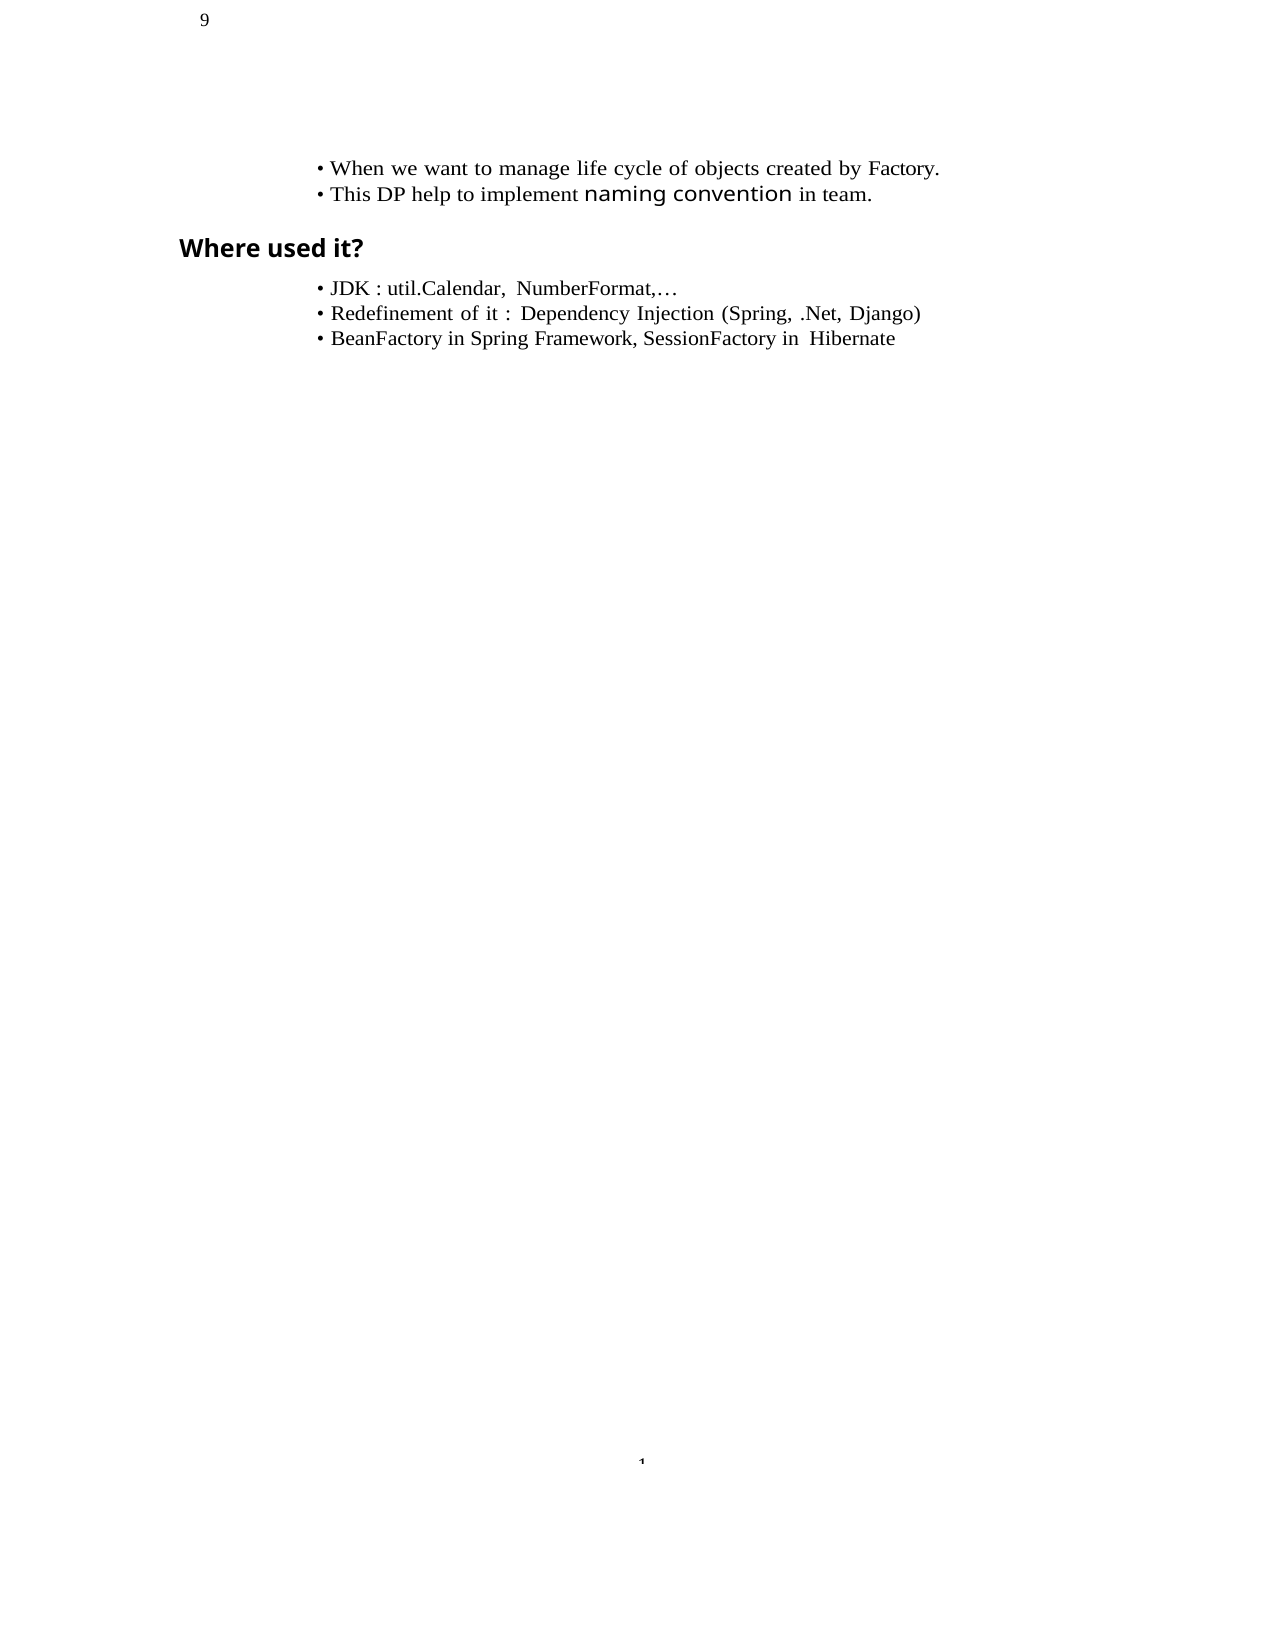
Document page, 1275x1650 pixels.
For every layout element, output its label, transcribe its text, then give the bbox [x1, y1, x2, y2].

list Redefinement of it : Dependency Injection (Spring, .Net, Django) [317, 301, 1275, 325]
list This DP help to implement naming convention in team. [317, 180, 1275, 207]
list BeanFactory in Spring Framework, SessionFactory in Hibernate [317, 326, 1275, 350]
list When we want to manage life cycle of objects created by Factory. [317, 156, 1275, 180]
list JDK : util.Calendar, NumberFormat,… [317, 276, 1275, 300]
subtitle Where used it? [179, 230, 1275, 264]
